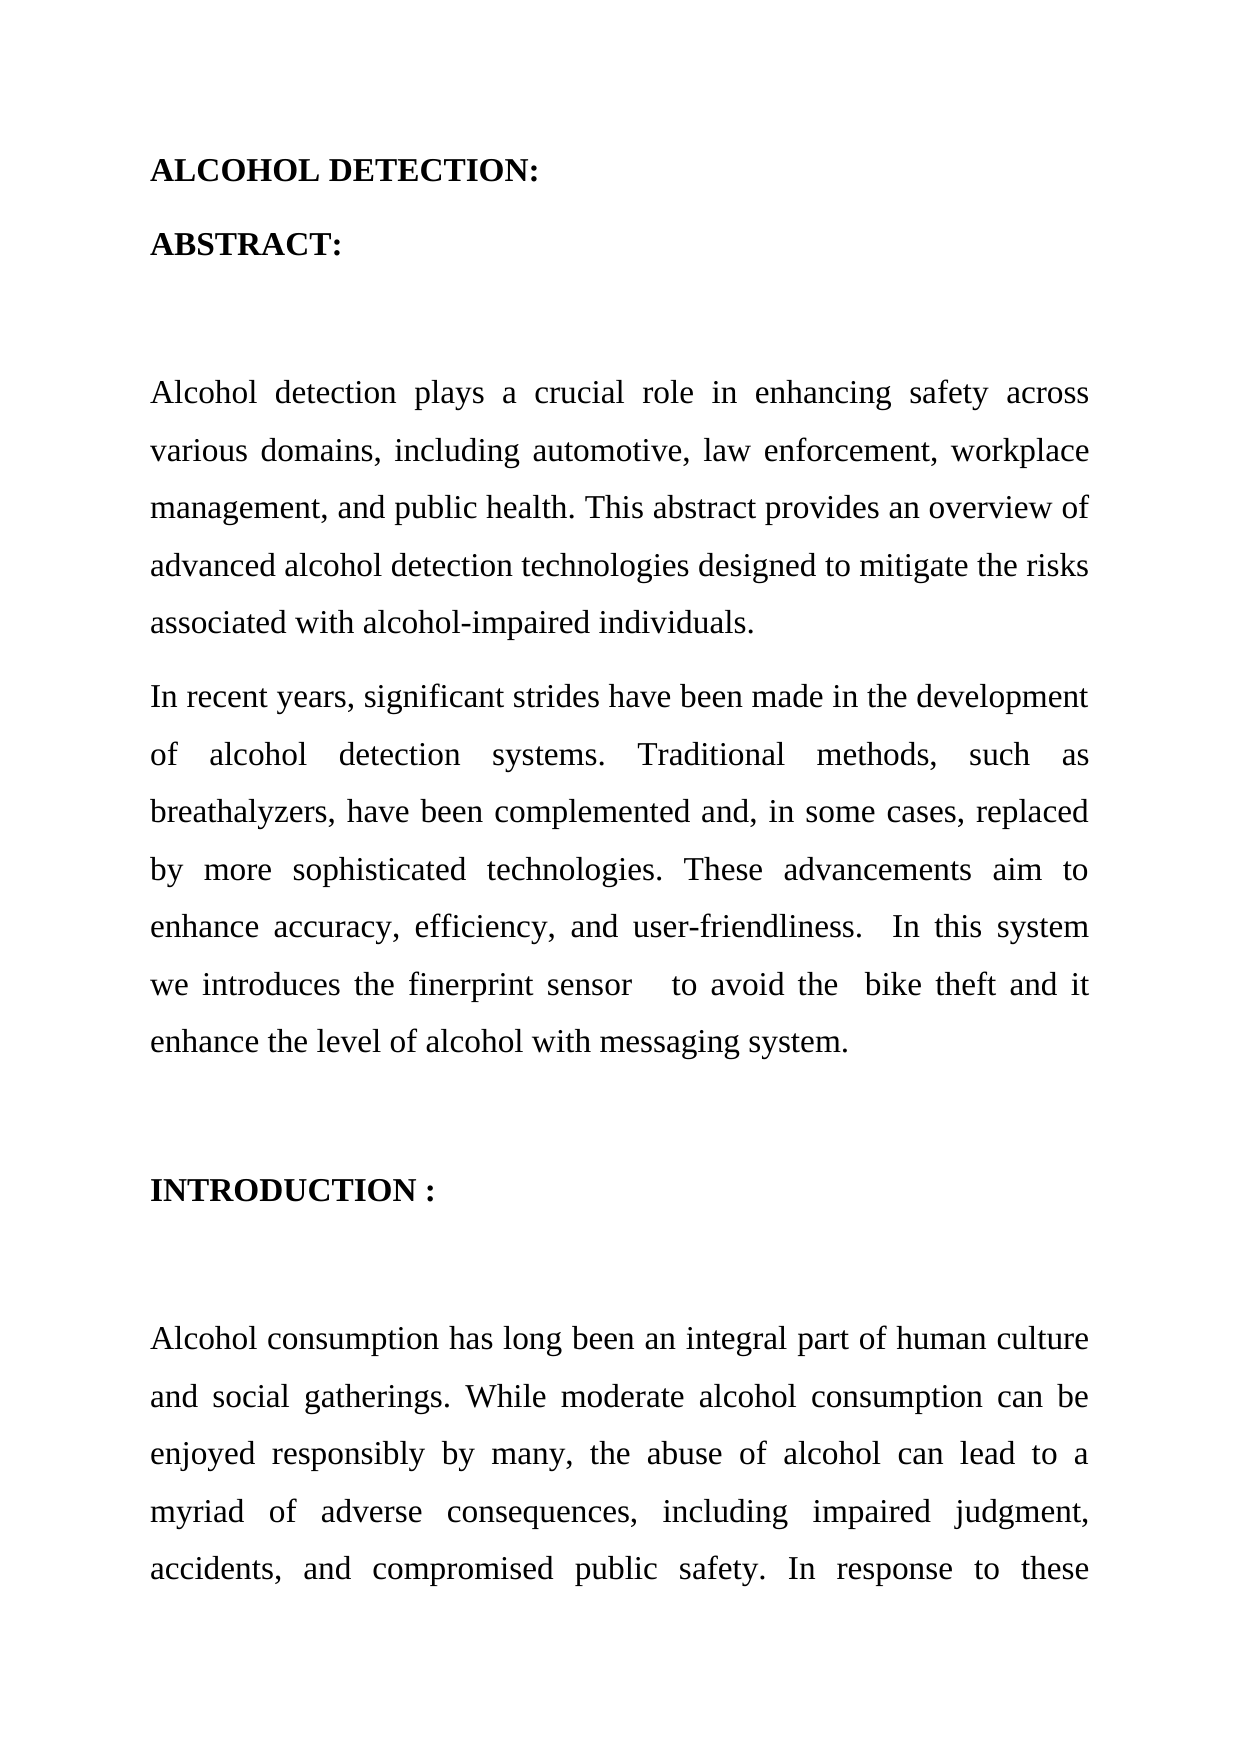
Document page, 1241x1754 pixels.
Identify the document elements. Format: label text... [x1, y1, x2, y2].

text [150, 1318, 1090, 1587]
text ABSTRACT: [150, 224, 1090, 262]
text Alcohol detection plays a crucial role in enhancing safety across various domains, including automotive, law enforcement, workplace management, and public health. This abstract provides an overview of advanced alcohol detection technologies designed to mitigate the risks associated with alcohol-impaired individuals. [150, 372, 1090, 641]
text ALCOHOL DETECTION: [150, 150, 1090, 188]
text INTRODUCTION : [150, 1170, 1090, 1208]
text In recent years, significant strides have been made in the development of alcohol detection systems. Traditional methods, such as breathalyzers, have been complemented and, in some cases, replaced by more sophisticated technologies. These advancements aim to enhance accuracy, efficiency, and user-friendliness. In this system we introduces the finerprint sensor to avoid the bike theft and it enhance the level of alcohol with messaging system. [150, 677, 1090, 1060]
